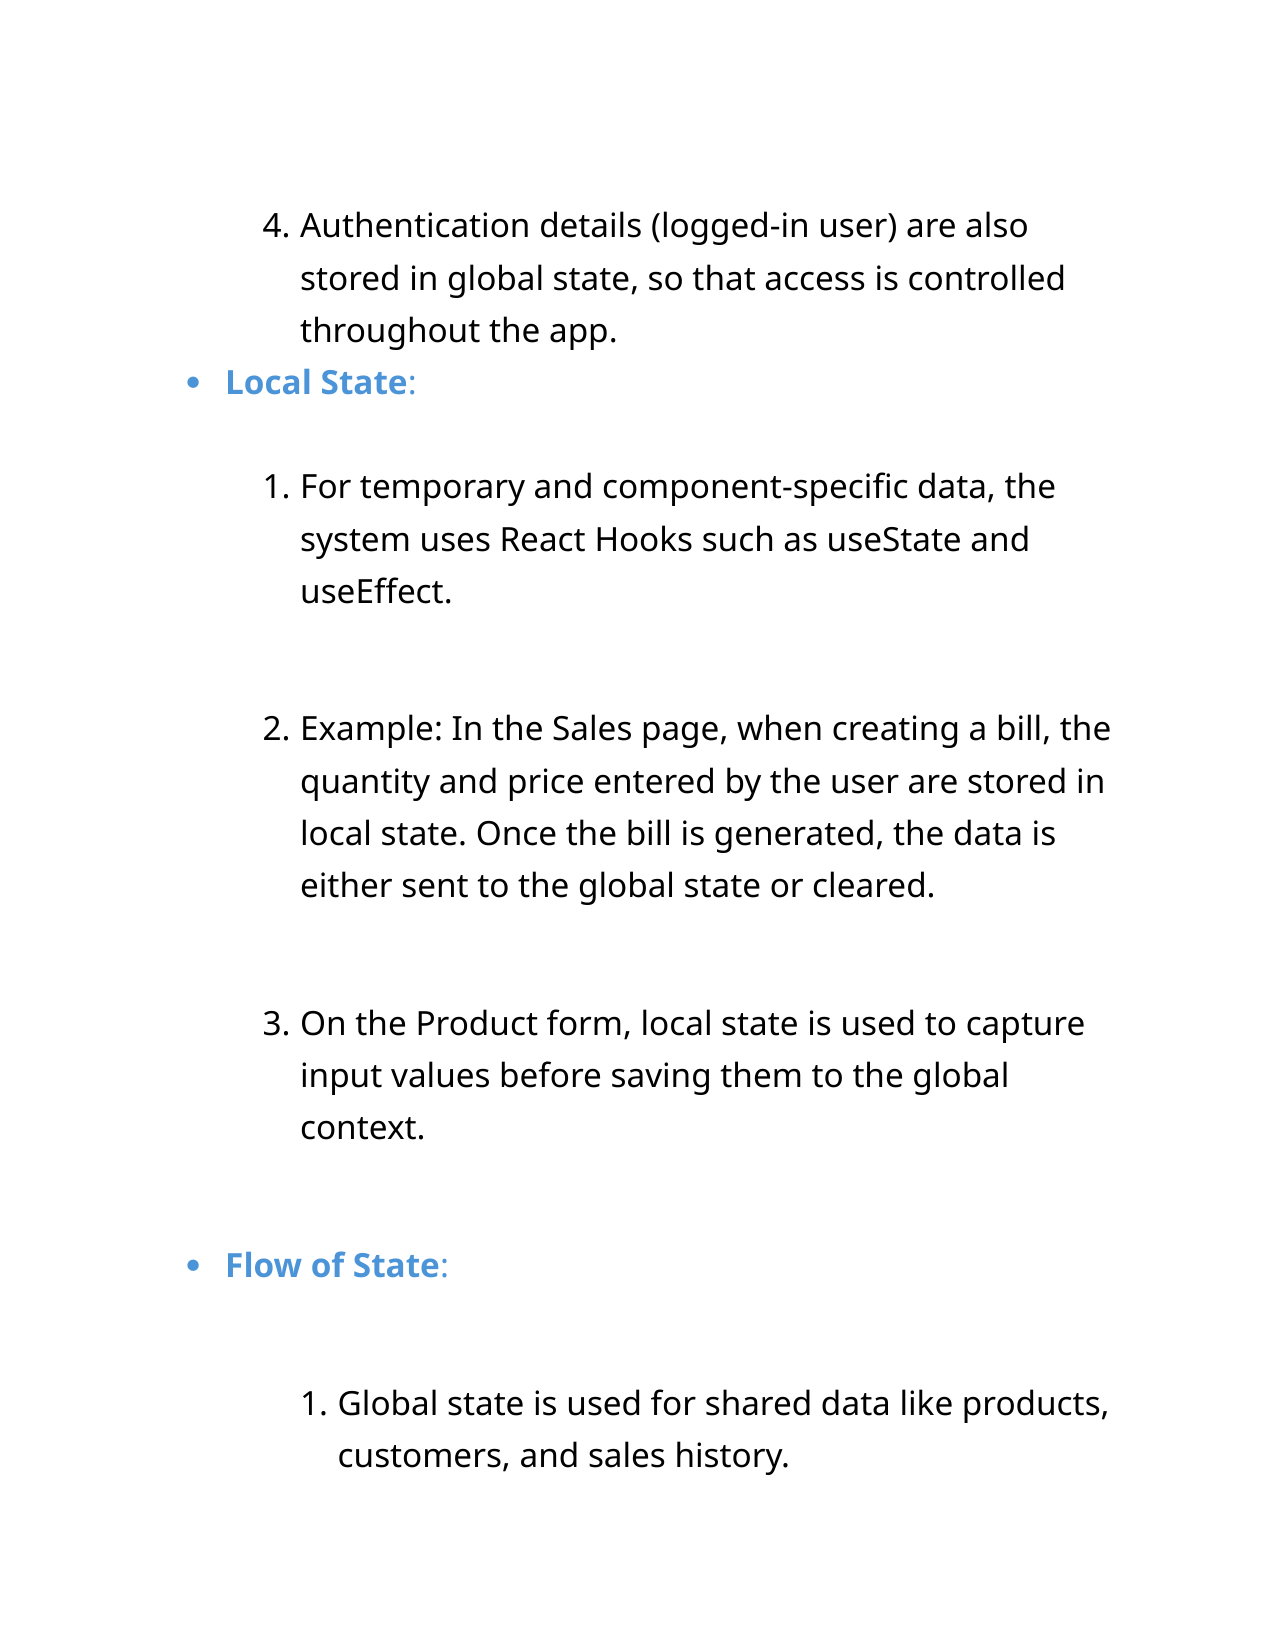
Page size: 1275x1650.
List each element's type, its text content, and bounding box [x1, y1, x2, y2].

list Local State: [187, 359, 1125, 404]
list Example: In the Sales page, when creating a bill, the quantity and price entered by the user are stored in local state. Once the bill is generated, the data is either sent to the global state or cleared. [262, 705, 1125, 907]
list Global state is used for shared data like products, customers, and sales history. [300, 1379, 1125, 1477]
list On the Product form, local state is used to capture input values before saving them to the global context. [262, 999, 1125, 1149]
list Flow of State: [187, 1242, 1125, 1287]
list Authentication details (logged-in user) are also stored in global state, so that access is controlled throughout the app. [262, 202, 1125, 352]
list For temporary and component-specific data, the system uses React Hooks such as useState and useEffect. [262, 463, 1125, 613]
